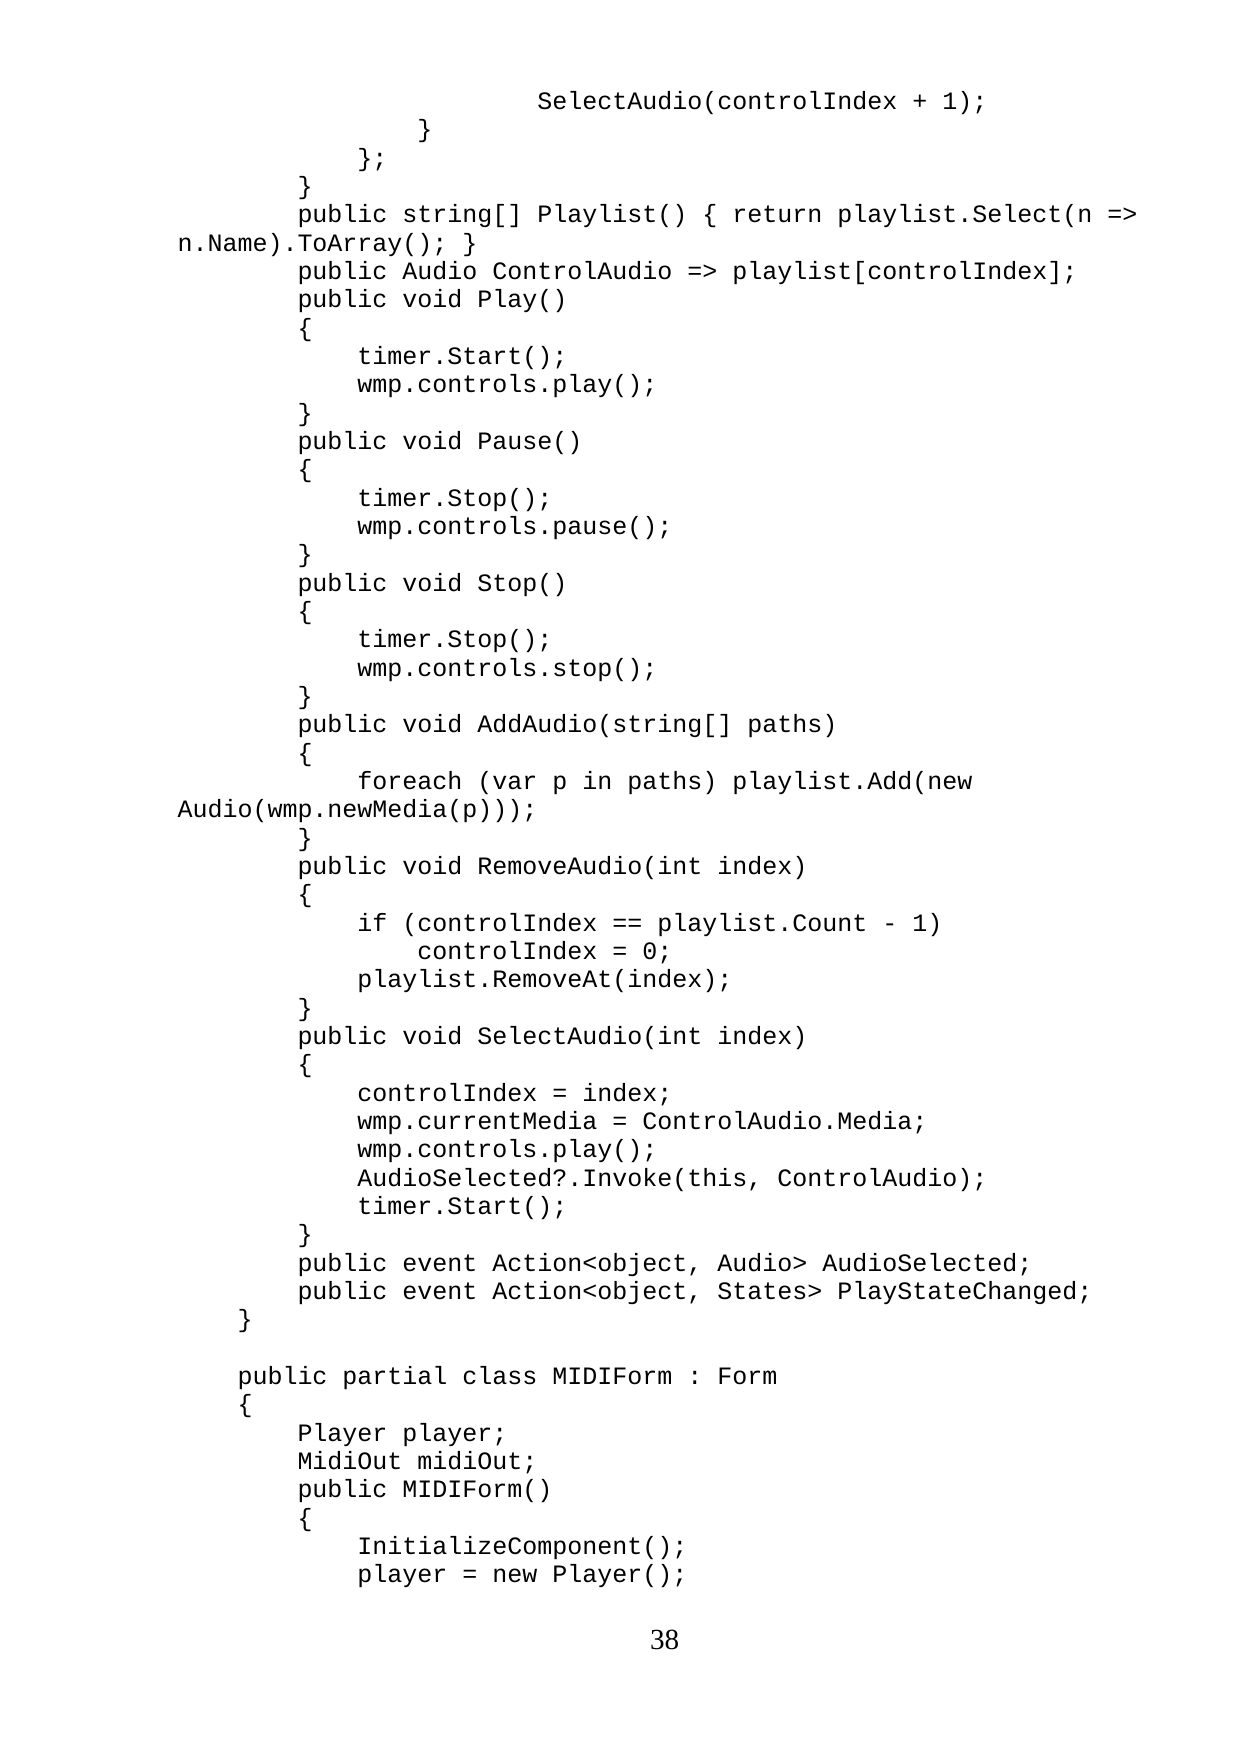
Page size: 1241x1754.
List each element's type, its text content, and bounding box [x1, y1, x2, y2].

text } [177, 684, 1152, 712]
text playlist.RemoveAt(index); [177, 967, 1152, 995]
text timer.Stop(); [177, 485, 1152, 514]
text InitializeComponent(); [177, 1534, 1152, 1562]
text { [177, 1392, 1152, 1420]
text { [177, 599, 1152, 627]
text wmp.controls.play(); [177, 1137, 1152, 1165]
text public event Action<object, Audio> AudioSelected; [177, 1250, 1152, 1279]
text { [177, 315, 1152, 344]
text } [177, 825, 1152, 854]
text public void Stop() [177, 570, 1152, 599]
text timer.Start(); [177, 344, 1152, 372]
text wmp.controls.stop(); [177, 655, 1152, 684]
text timer.Stop(); [177, 627, 1152, 655]
text public string[] Playlist() { return playlist.Select(n => n.Name).ToArray(); } [177, 202, 1152, 259]
text timer.Start(); [177, 1194, 1152, 1222]
text controlIndex = index; [177, 1080, 1152, 1109]
text Player player; [177, 1420, 1152, 1449]
text public partial class MIDIForm : Form [177, 1364, 1152, 1392]
text public event Action<object, States> PlayStateChanged; [177, 1279, 1152, 1307]
text AudioSelected?.Invoke(this, ControlAudio); [177, 1165, 1152, 1194]
text }; [177, 145, 1152, 174]
text { [177, 740, 1152, 769]
text public void RemoveAudio(int index) [177, 854, 1152, 882]
text SelectAudio(controlIndex + 1); [177, 89, 1152, 117]
text } [177, 1307, 1152, 1335]
text } [177, 400, 1152, 429]
text public Audio ControlAudio => playlist[controlIndex]; [177, 259, 1152, 287]
text if (controlIndex == playlist.Count - 1) [177, 910, 1152, 939]
text controlIndex = 0; [177, 939, 1152, 967]
text public MIDIForm() [177, 1477, 1152, 1505]
text public void SelectAudio(int index) [177, 1024, 1152, 1052]
text wmp.controls.play(); [177, 372, 1152, 400]
text public void Pause() [177, 429, 1152, 457]
text wmp.currentMedia = ControlAudio.Media; [177, 1109, 1152, 1137]
text public void Play() [177, 287, 1152, 315]
text { [177, 1505, 1152, 1534]
text } [177, 117, 1152, 145]
text { [177, 1052, 1152, 1080]
text foreach (var p in paths) playlist.Add(new Audio(wmp.newMedia(p))); [177, 769, 1152, 825]
text wmp.controls.pause(); [177, 514, 1152, 542]
text public void AddAudio(string[] paths) [177, 712, 1152, 740]
text } [177, 995, 1152, 1024]
text } [177, 1222, 1152, 1250]
text { [177, 457, 1152, 485]
text { [177, 882, 1152, 910]
text } [177, 174, 1152, 202]
text } [177, 542, 1152, 570]
text MidiOut midiOut; [177, 1449, 1152, 1477]
text player = new Player(); [177, 1562, 1152, 1590]
